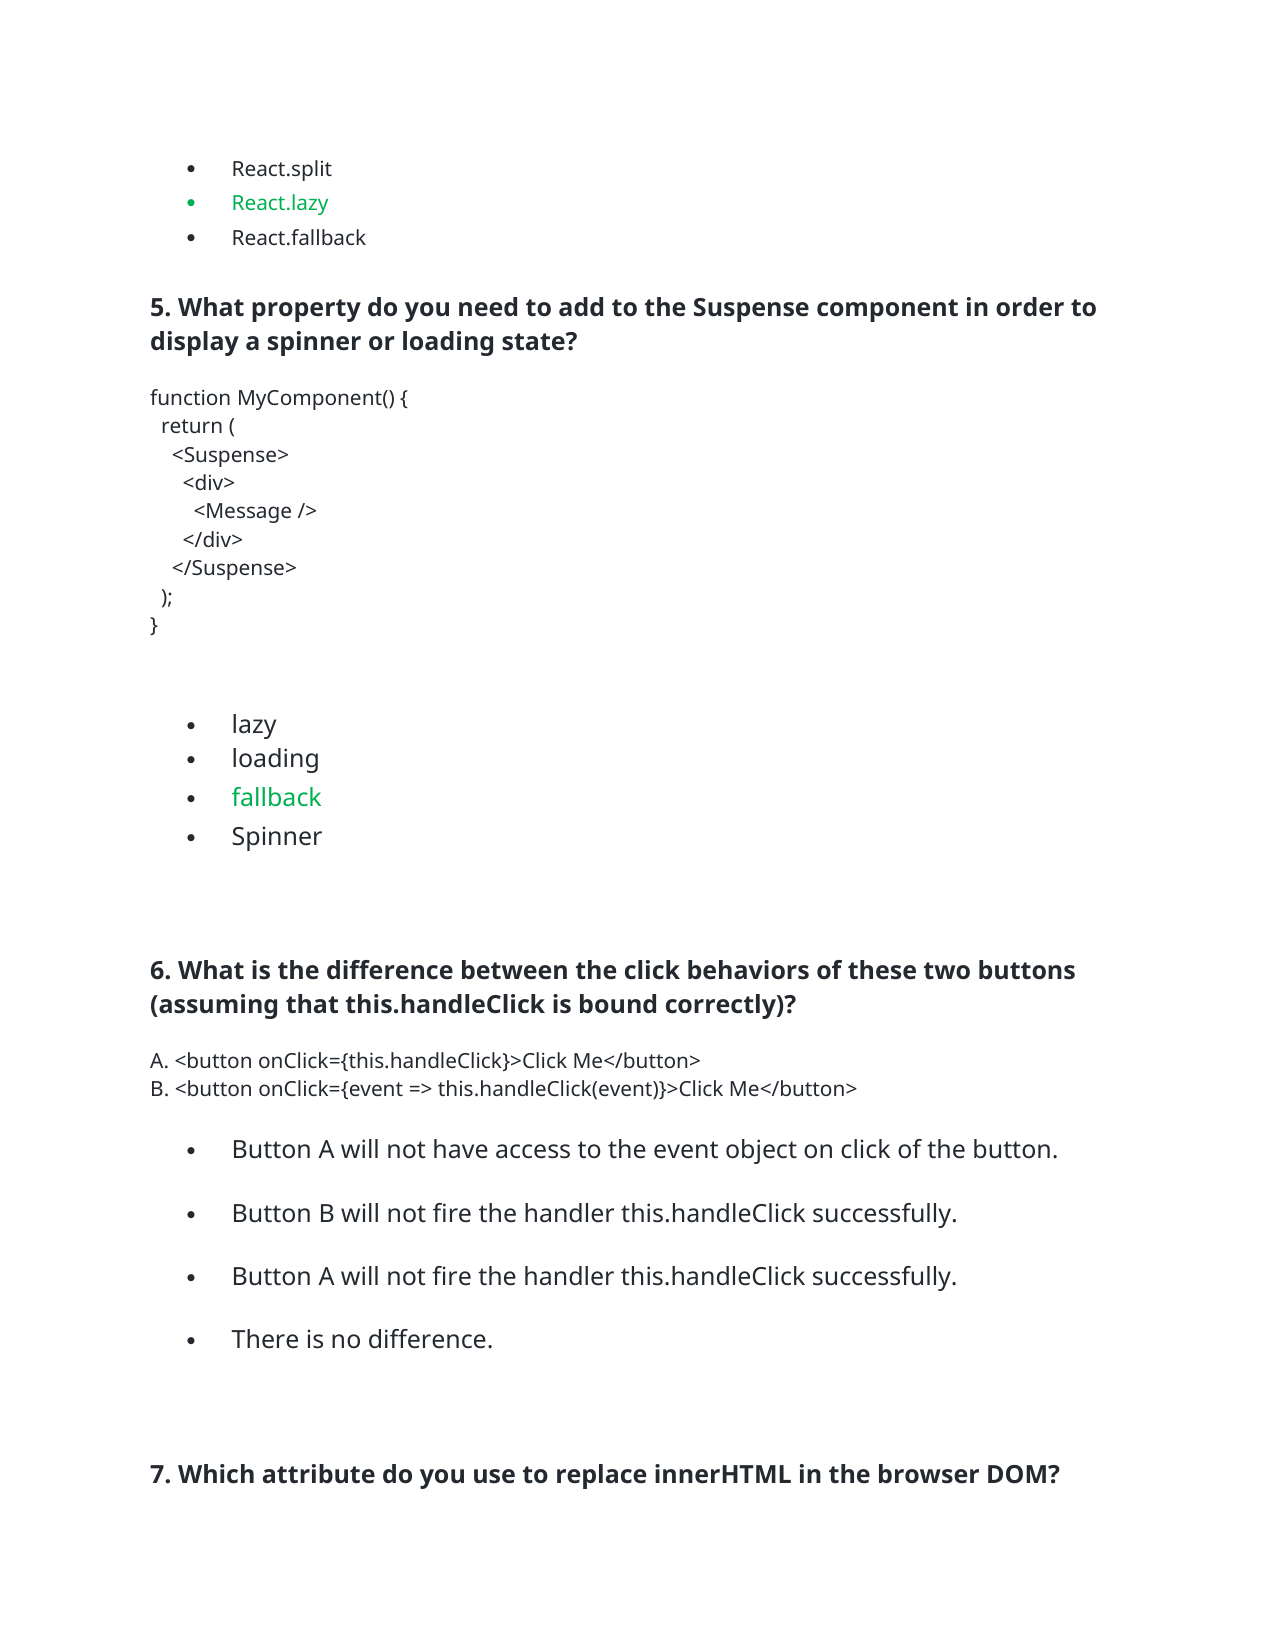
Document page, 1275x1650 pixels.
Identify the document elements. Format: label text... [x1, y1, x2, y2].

text <Message /> [150, 497, 1125, 525]
list Button A will not have access to the event object on click of the button. [187, 1132, 1125, 1166]
list React.lazy [187, 184, 1125, 218]
list lazy [187, 707, 1125, 741]
text function MyComponent() { [150, 383, 1125, 411]
list There is no difference. [187, 1322, 1125, 1356]
list React.split [187, 150, 1125, 184]
text </div> [150, 525, 1125, 553]
text B. <button onClick={event => this.handleClick(event)}>Click Me</button> [150, 1074, 1125, 1103]
subtitle 6. What is the difference between the click behaviors of these two buttons (assuming that this.handleClick is bound correctly)? [150, 953, 1125, 1021]
text <div> [150, 468, 1125, 497]
text <Suspense> [150, 440, 1125, 468]
list React.fallback [187, 218, 1125, 252]
text A. <button onClick={this.handleClick}>Click Me</button> [150, 1046, 1125, 1074]
list Button A will not fire the handler this.handleClick successfully. [187, 1259, 1125, 1293]
list Button B will not fire the handler this.handleClick successfully. [187, 1195, 1125, 1229]
subtitle 5. What property do you need to add to the Suspense component in order to display a spinner or loading state? [150, 290, 1125, 358]
text return ( [150, 411, 1125, 440]
text </Suspense> [150, 553, 1125, 582]
list fallback [187, 779, 1125, 813]
text } [150, 610, 1125, 639]
list Spinner [187, 818, 1125, 852]
text ); [150, 582, 1125, 610]
list loading [187, 741, 1125, 775]
subtitle 7. Which attribute do you use to replace innerHTML in the browser DOM? [150, 1457, 1125, 1491]
